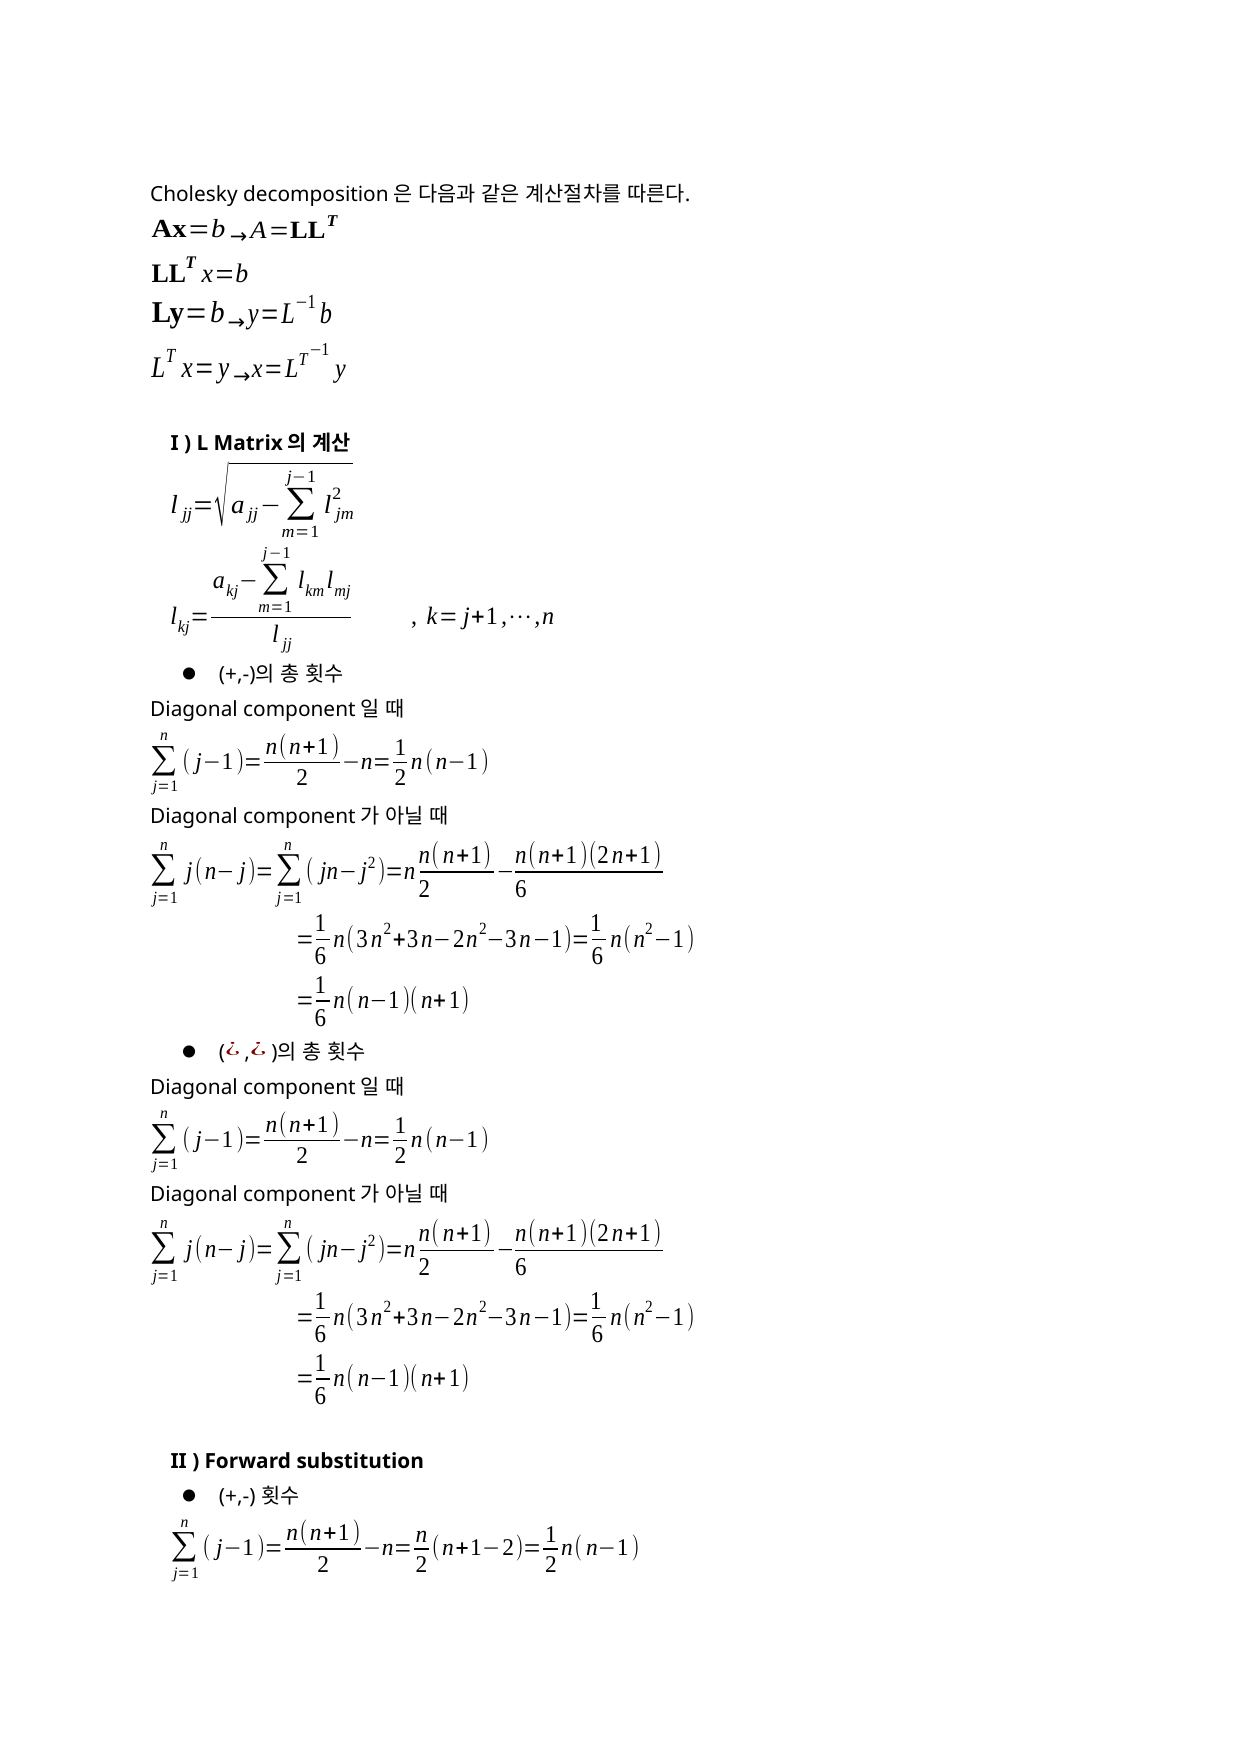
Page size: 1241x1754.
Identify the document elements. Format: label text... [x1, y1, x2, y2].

text Diagonal component일 때 [150, 1070, 1090, 1101]
text Diagonal component가 아닐 때 [150, 1178, 1090, 1208]
list (+,-) 횟수 [181, 1479, 1090, 1509]
text I ) L Matrix의 계산 [150, 426, 1090, 457]
list (+,-)의 총 횟수 [181, 657, 1090, 688]
text Cholesky decomposition은 다음과 같은 계산절차를 따른다. [150, 177, 1090, 207]
text → [150, 340, 1090, 389]
list (,)의 총 횟수 [181, 1036, 1090, 1066]
text → [150, 212, 1090, 249]
text Diagonal component일 때 [150, 692, 1090, 722]
text II ) Forward substitution [150, 1446, 1090, 1475]
text → [150, 291, 1090, 336]
text Diagonal component가 아닐 때 [150, 799, 1090, 830]
